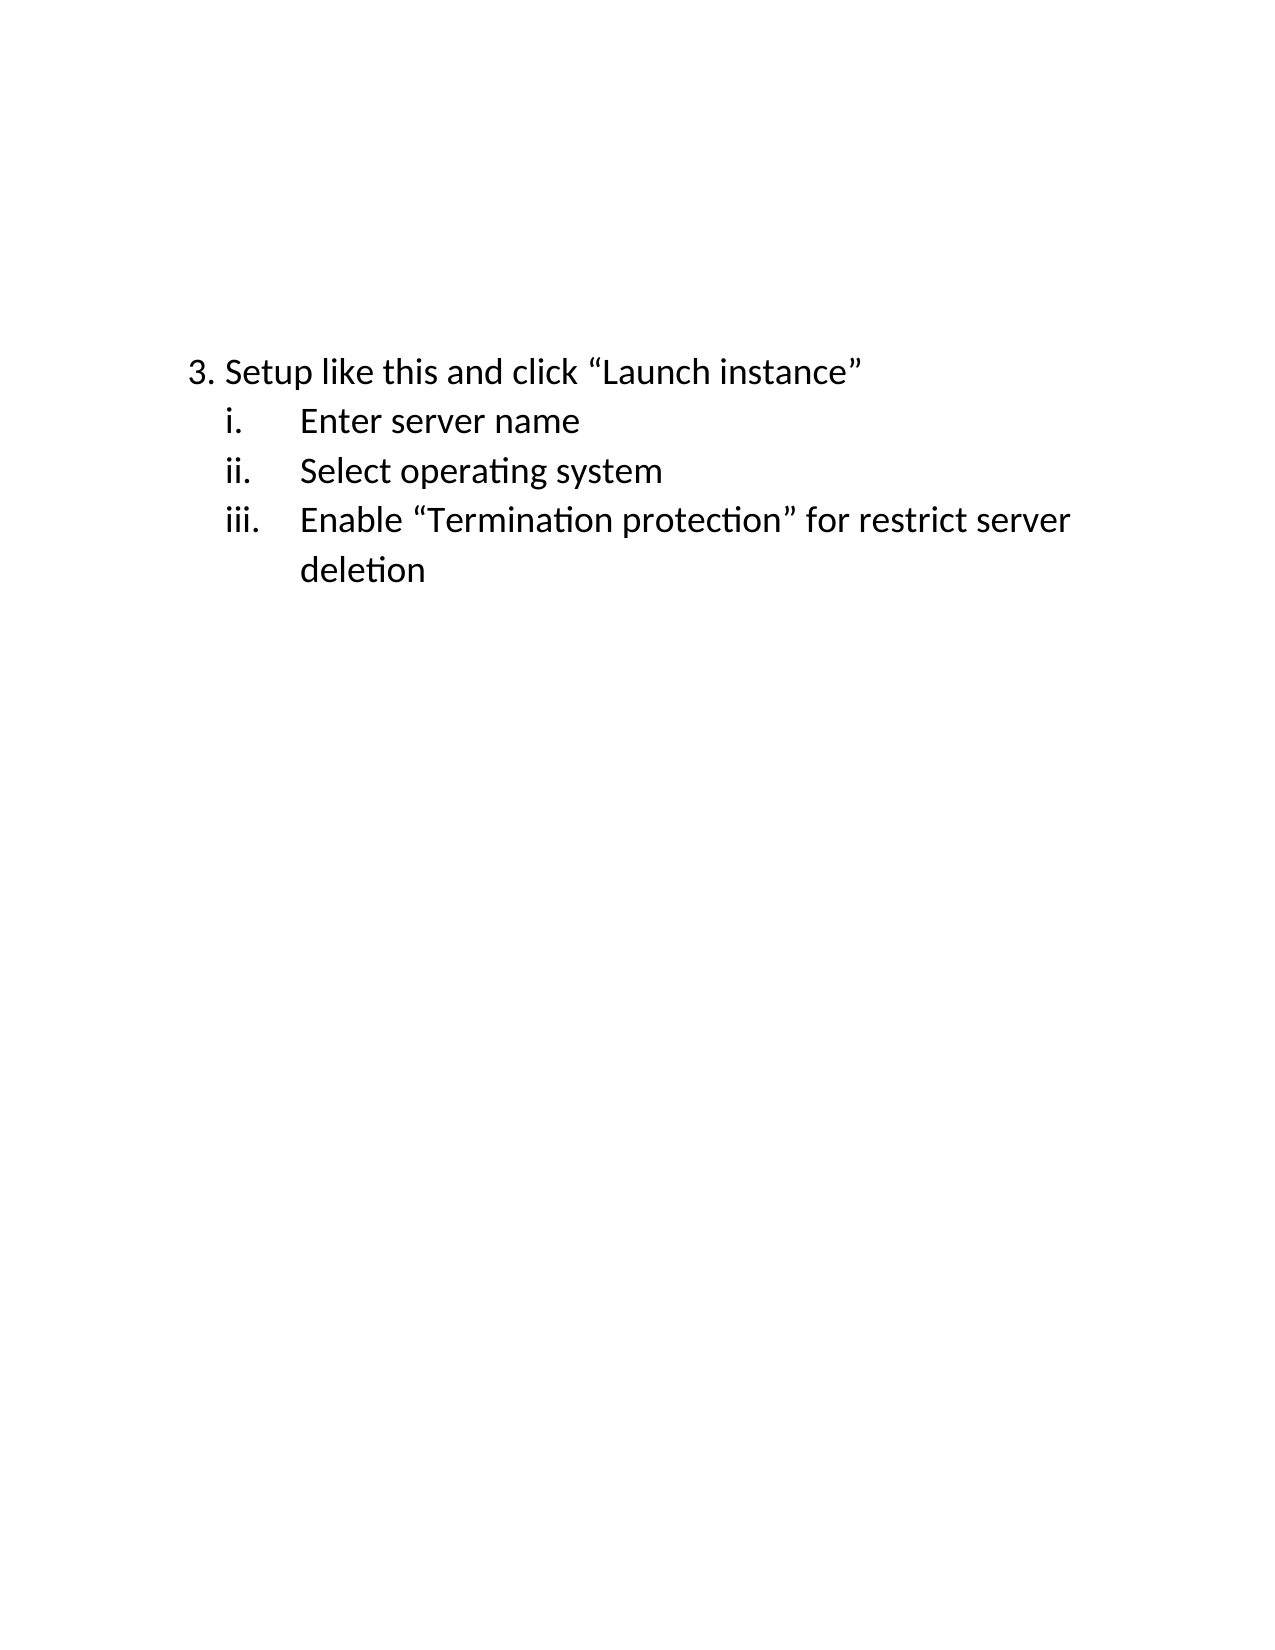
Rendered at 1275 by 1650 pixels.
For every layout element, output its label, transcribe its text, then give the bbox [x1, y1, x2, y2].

list Setup like this and click “Launch instance” [187, 348, 1125, 394]
list Enable “Termination protection” for restrict server deletion [225, 496, 1125, 592]
list Enter server name [225, 397, 1125, 443]
list Select operating system [225, 447, 1125, 493]
